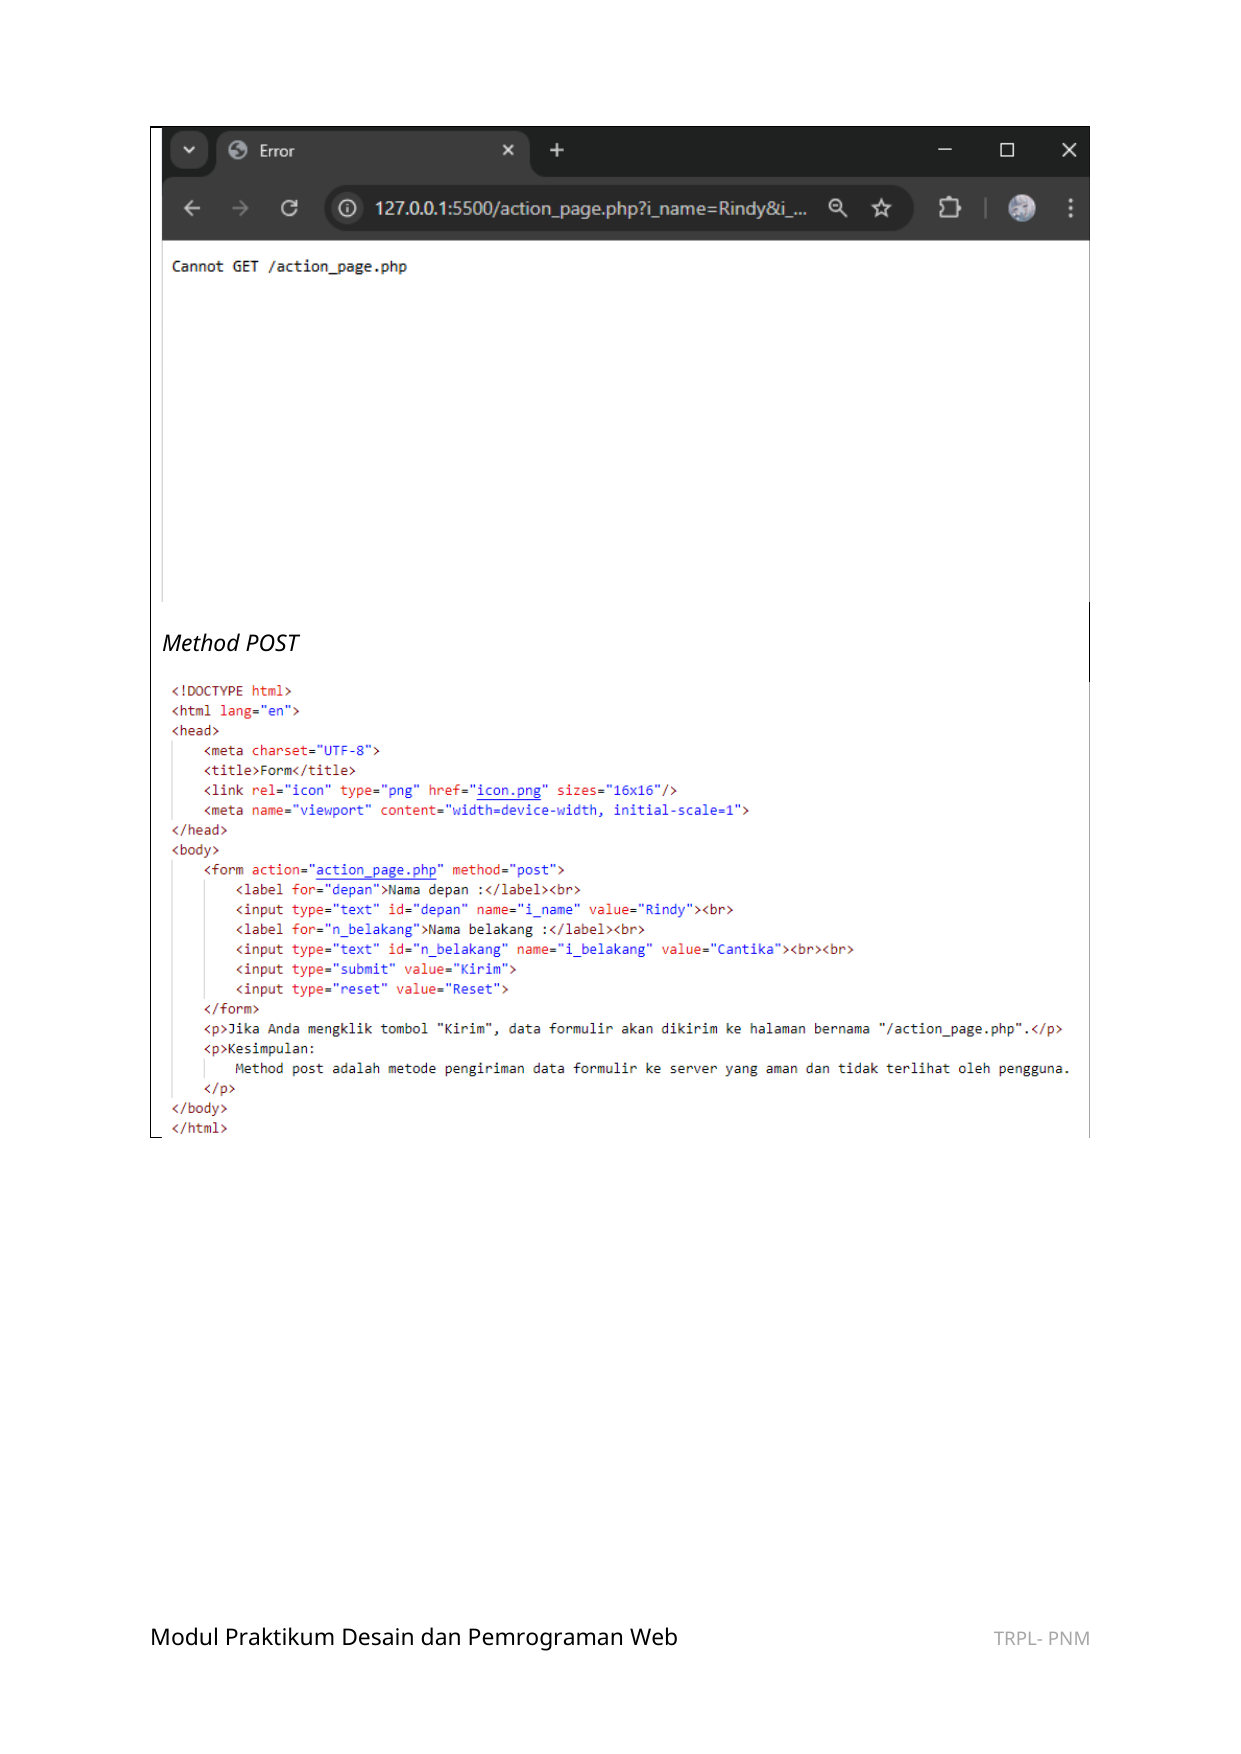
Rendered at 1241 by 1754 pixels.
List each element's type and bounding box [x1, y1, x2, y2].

picture [161, 127, 1090, 602]
picture [161, 682, 1090, 1138]
table_cell [151, 128, 1089, 1137]
